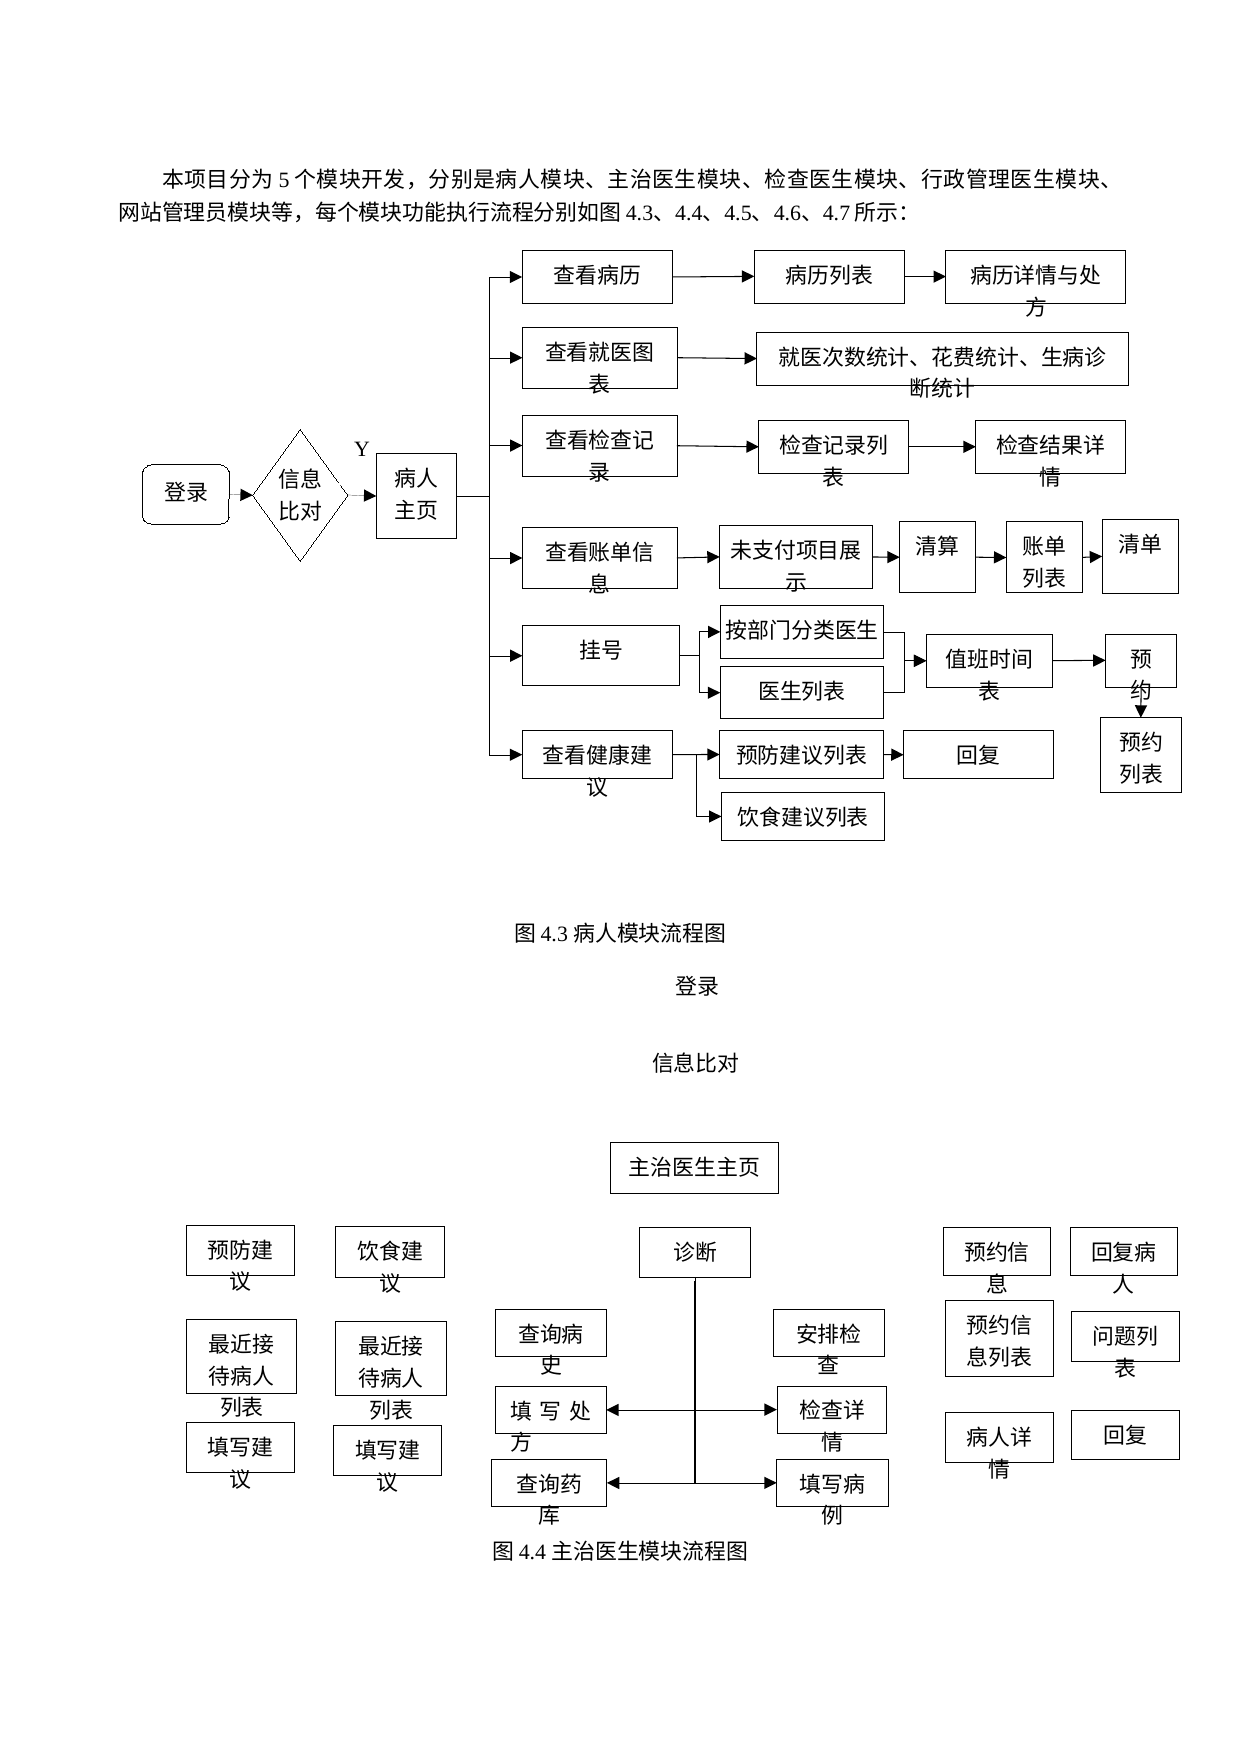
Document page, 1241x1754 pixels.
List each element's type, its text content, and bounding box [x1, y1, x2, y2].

list 本项目分为5个模块开发，分别是病人模块、主治医生模块、检查医生模块、行政管理医生模块、网站管理员模块等，每个模块功能执行流程分别如图4.3、4.4、4.5、4.6、4.7所示： [118, 162, 1122, 227]
text 图4.4 主治医生模块流程图 [118, 1533, 1122, 1566]
text 图4.3 病人模块流程图 [118, 916, 1122, 948]
